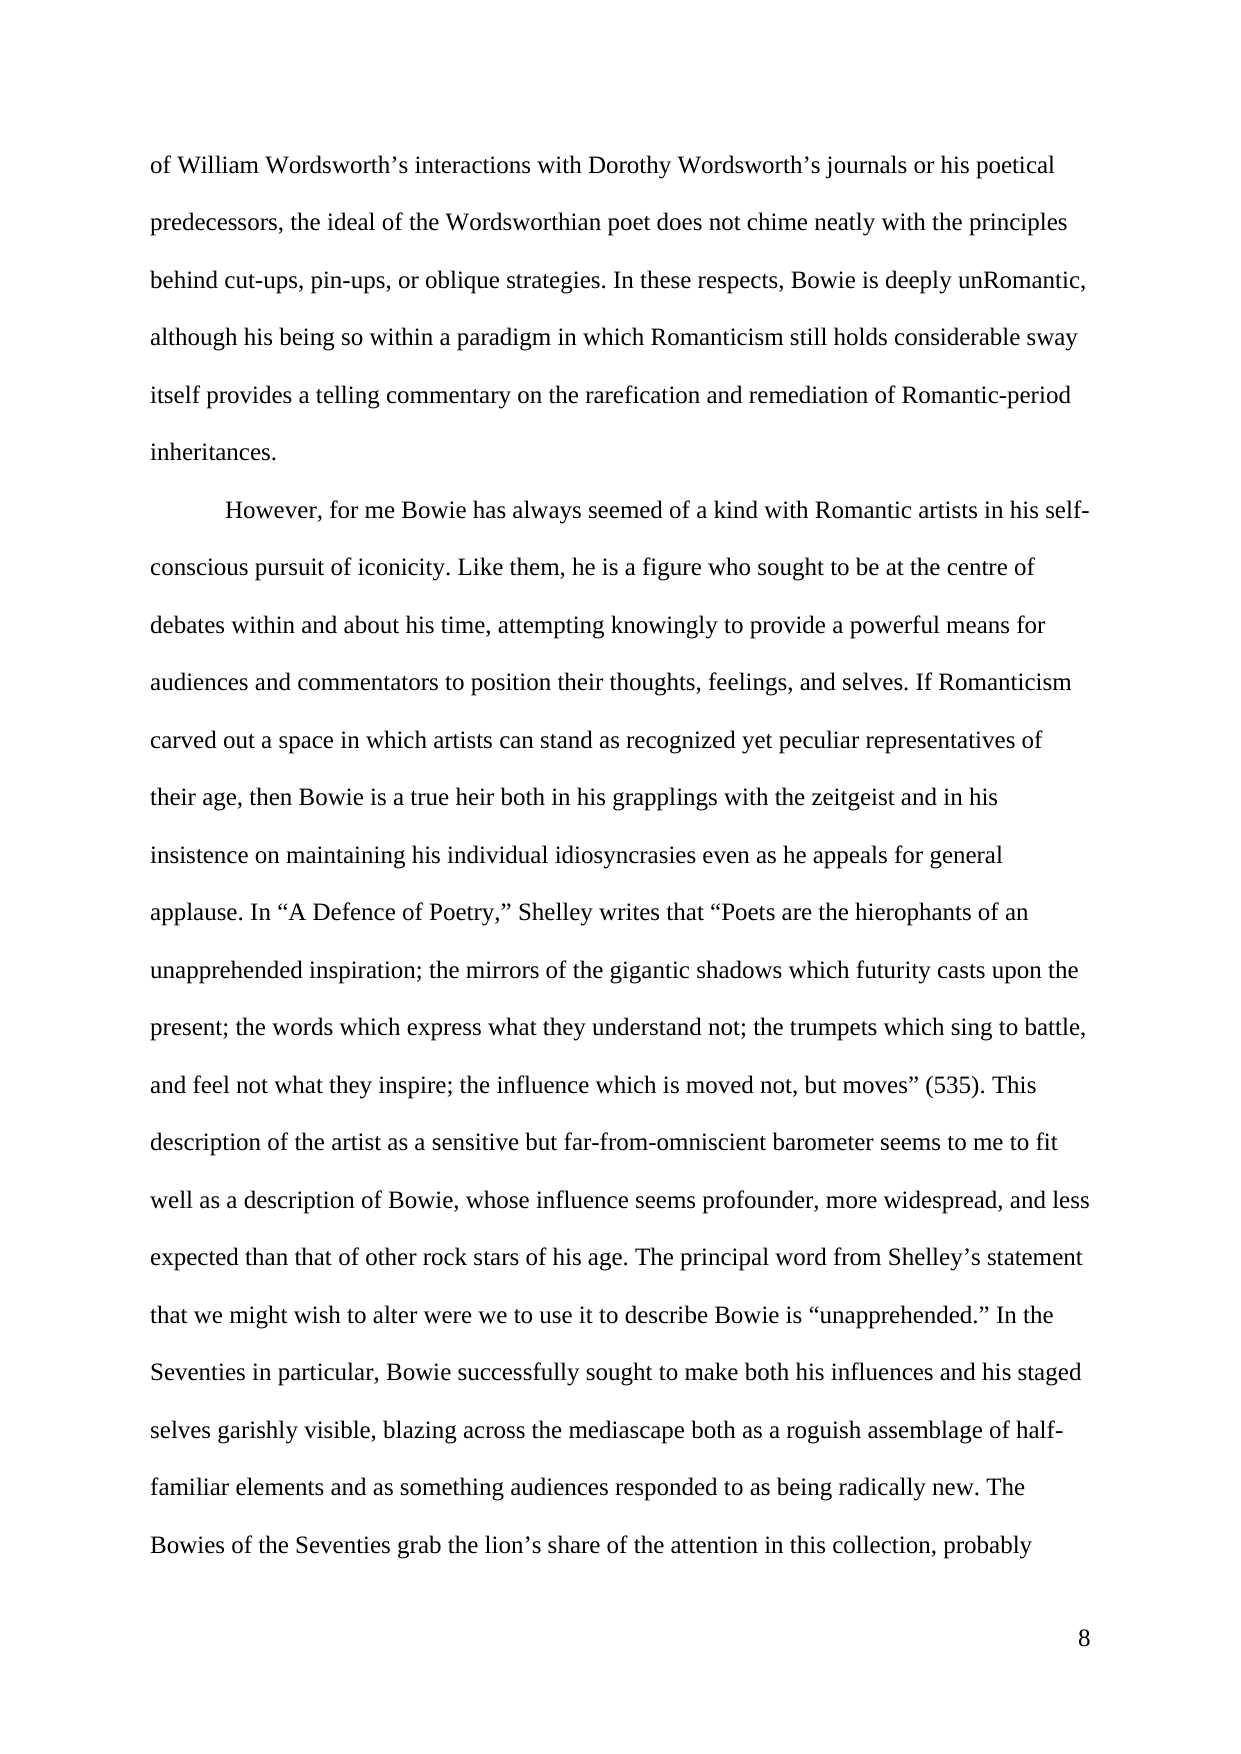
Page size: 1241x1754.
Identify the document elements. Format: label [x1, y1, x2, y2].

text [150, 150, 1090, 466]
text [150, 495, 1090, 1559]
